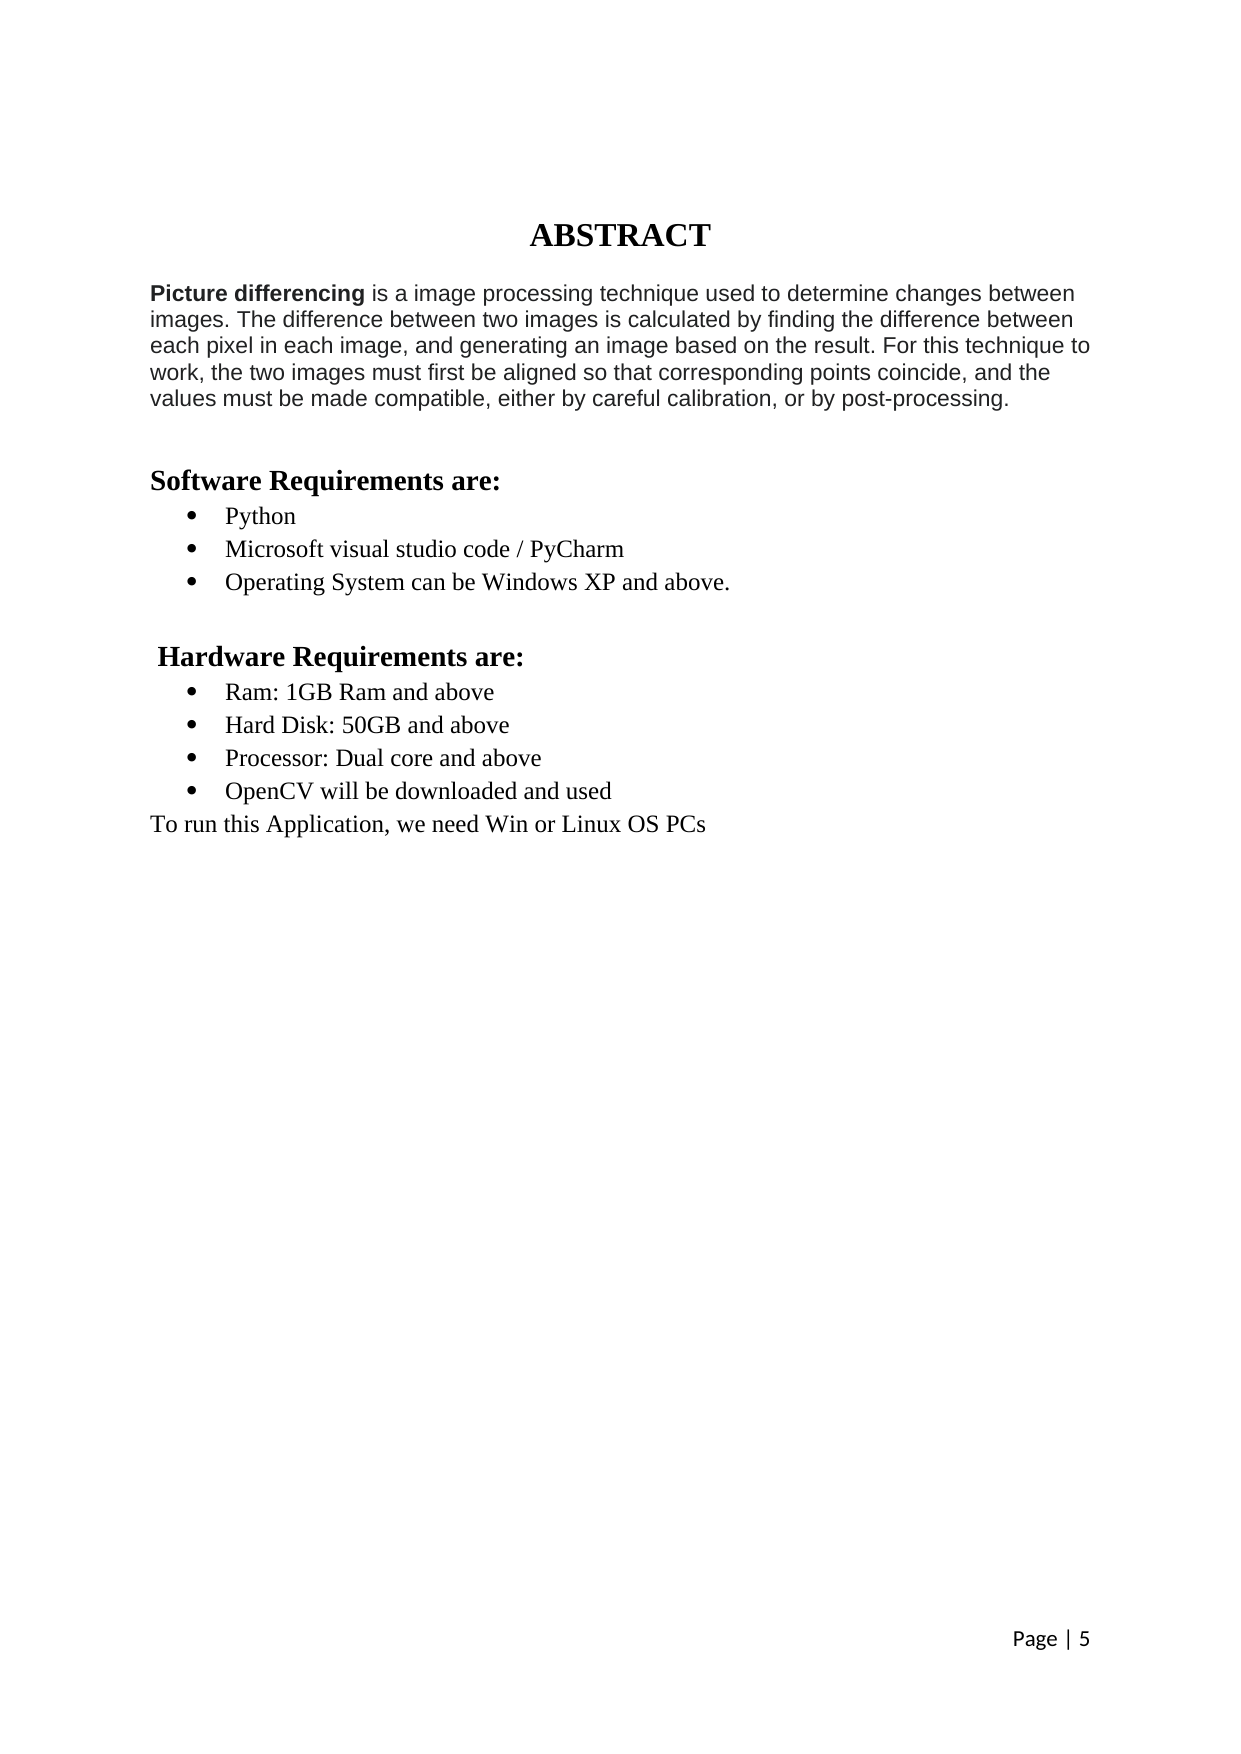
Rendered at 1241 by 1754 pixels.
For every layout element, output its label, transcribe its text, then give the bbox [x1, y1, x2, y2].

text Picture differencing is a image processing technique used to determine changes between images. The difference between two images is calculated by finding the difference between each pixel in each image, and generating an image based on the result. For this technique to work, the two images must first be aligned so that corresponding points coincide, and the values must be made compatible, either by careful calibration, or by post-processing. [150, 280, 1090, 412]
text Hardware Requirements are: [150, 639, 1090, 672]
list Operating System can be Windows XP and above. [187, 567, 1090, 596]
list Hard Disk: 50GB and above [187, 710, 1090, 739]
list Microsoft visual studio code / PyCharm [187, 534, 1090, 563]
list OpenCV will be downloaded and used [187, 776, 1090, 805]
list Python [187, 501, 1090, 530]
list Processor: Dual core and above [187, 743, 1090, 772]
text ABSTRACT [150, 215, 1090, 253]
list Ram: 1GB Ram and above [187, 677, 1090, 706]
text To run this Application, we need Win or Linux OS PCs [150, 809, 1090, 838]
text Software Requirements are: [150, 463, 1090, 496]
